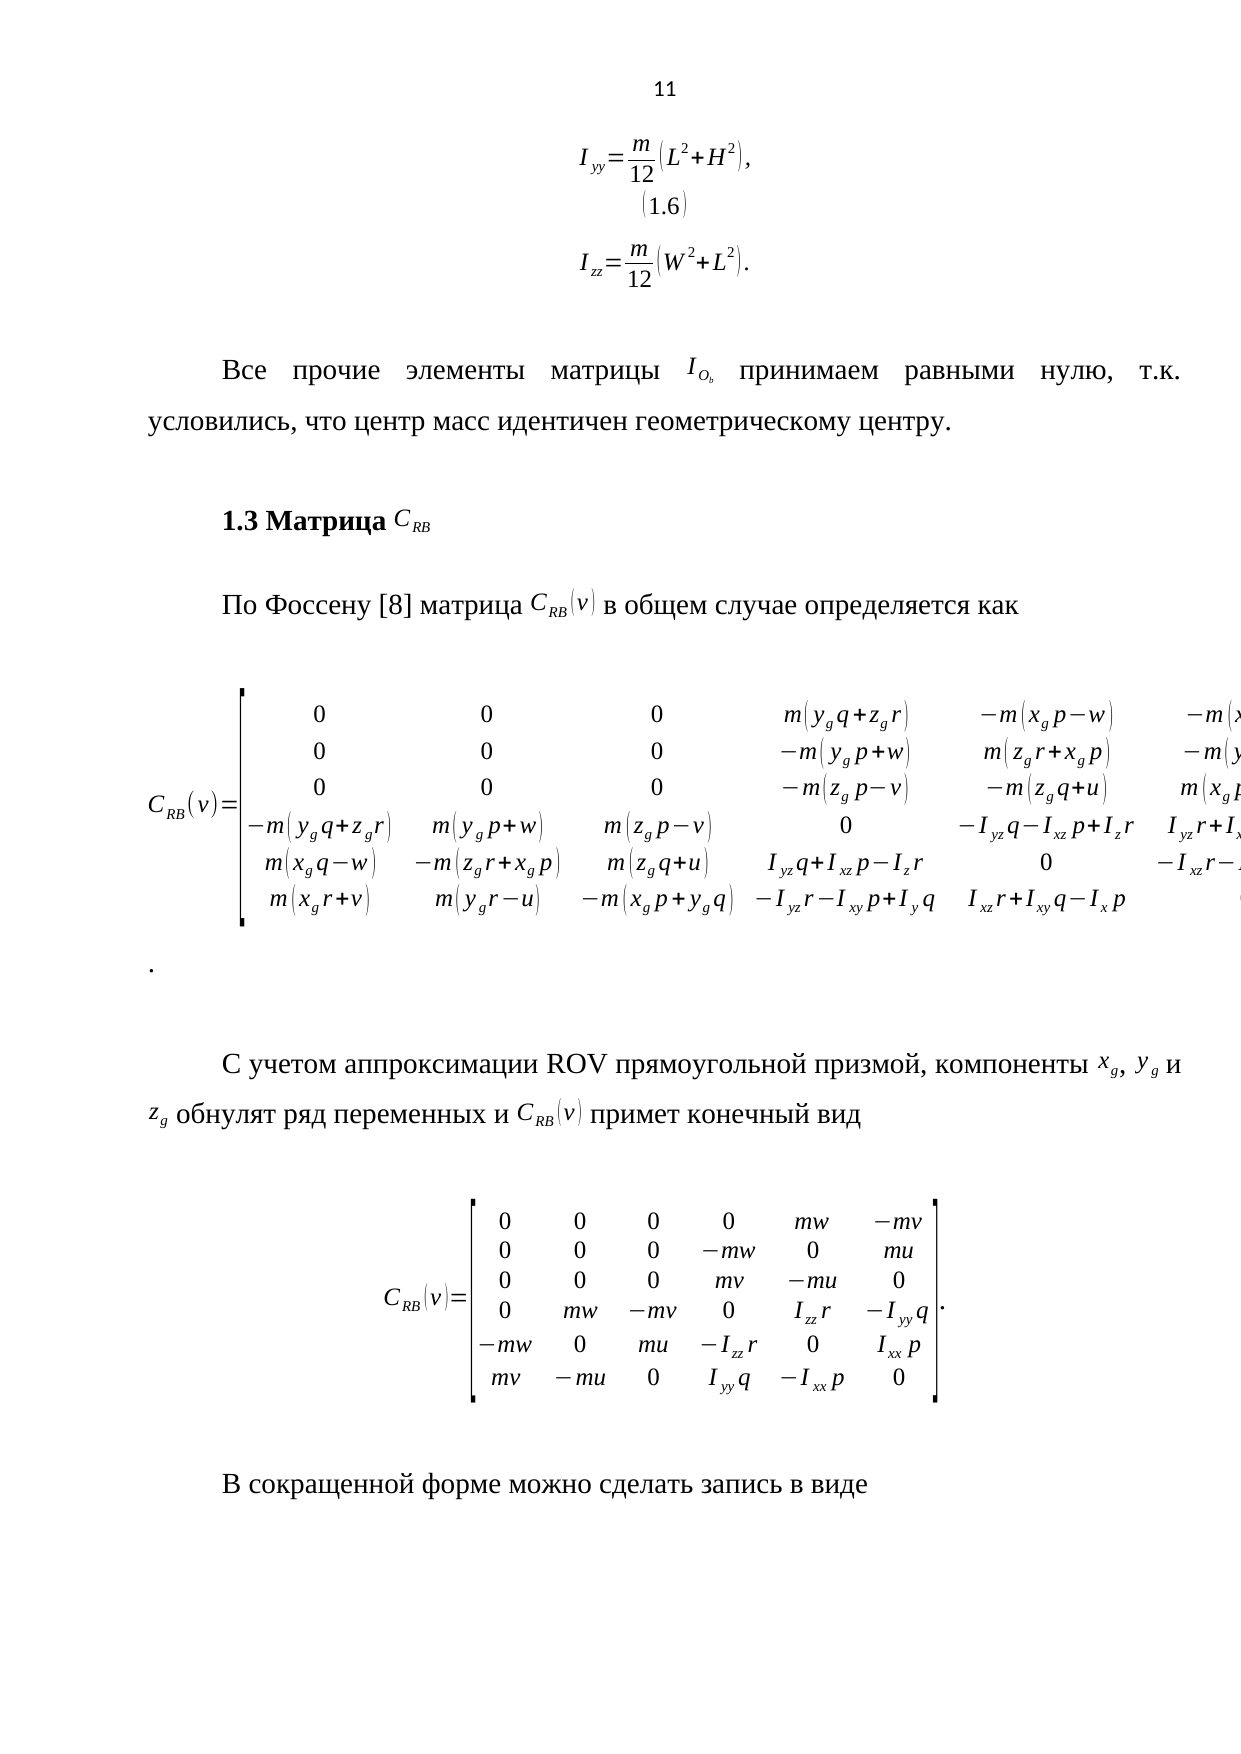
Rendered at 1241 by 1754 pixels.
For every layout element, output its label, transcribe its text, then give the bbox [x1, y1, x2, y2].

subtitle 1.3 Матрица [148, 503, 1181, 537]
text . [148, 688, 1181, 979]
text Все прочие элементы матрицы принимаем равными нулю, т.к. условились, что центр масс идентичен геометрическому центру. [148, 352, 1181, 436]
text . [148, 1198, 1181, 1404]
text По Фоссену [8] матрица в общем случае определяется как [148, 587, 1181, 621]
text В сокращенной форме можно сделать запись в виде [148, 1466, 1181, 1499]
text С учетом аппроксимации ROV прямоугольной призмой, компоненты , и обнулят ряд переменных и примет конечный вид [148, 1046, 1181, 1131]
